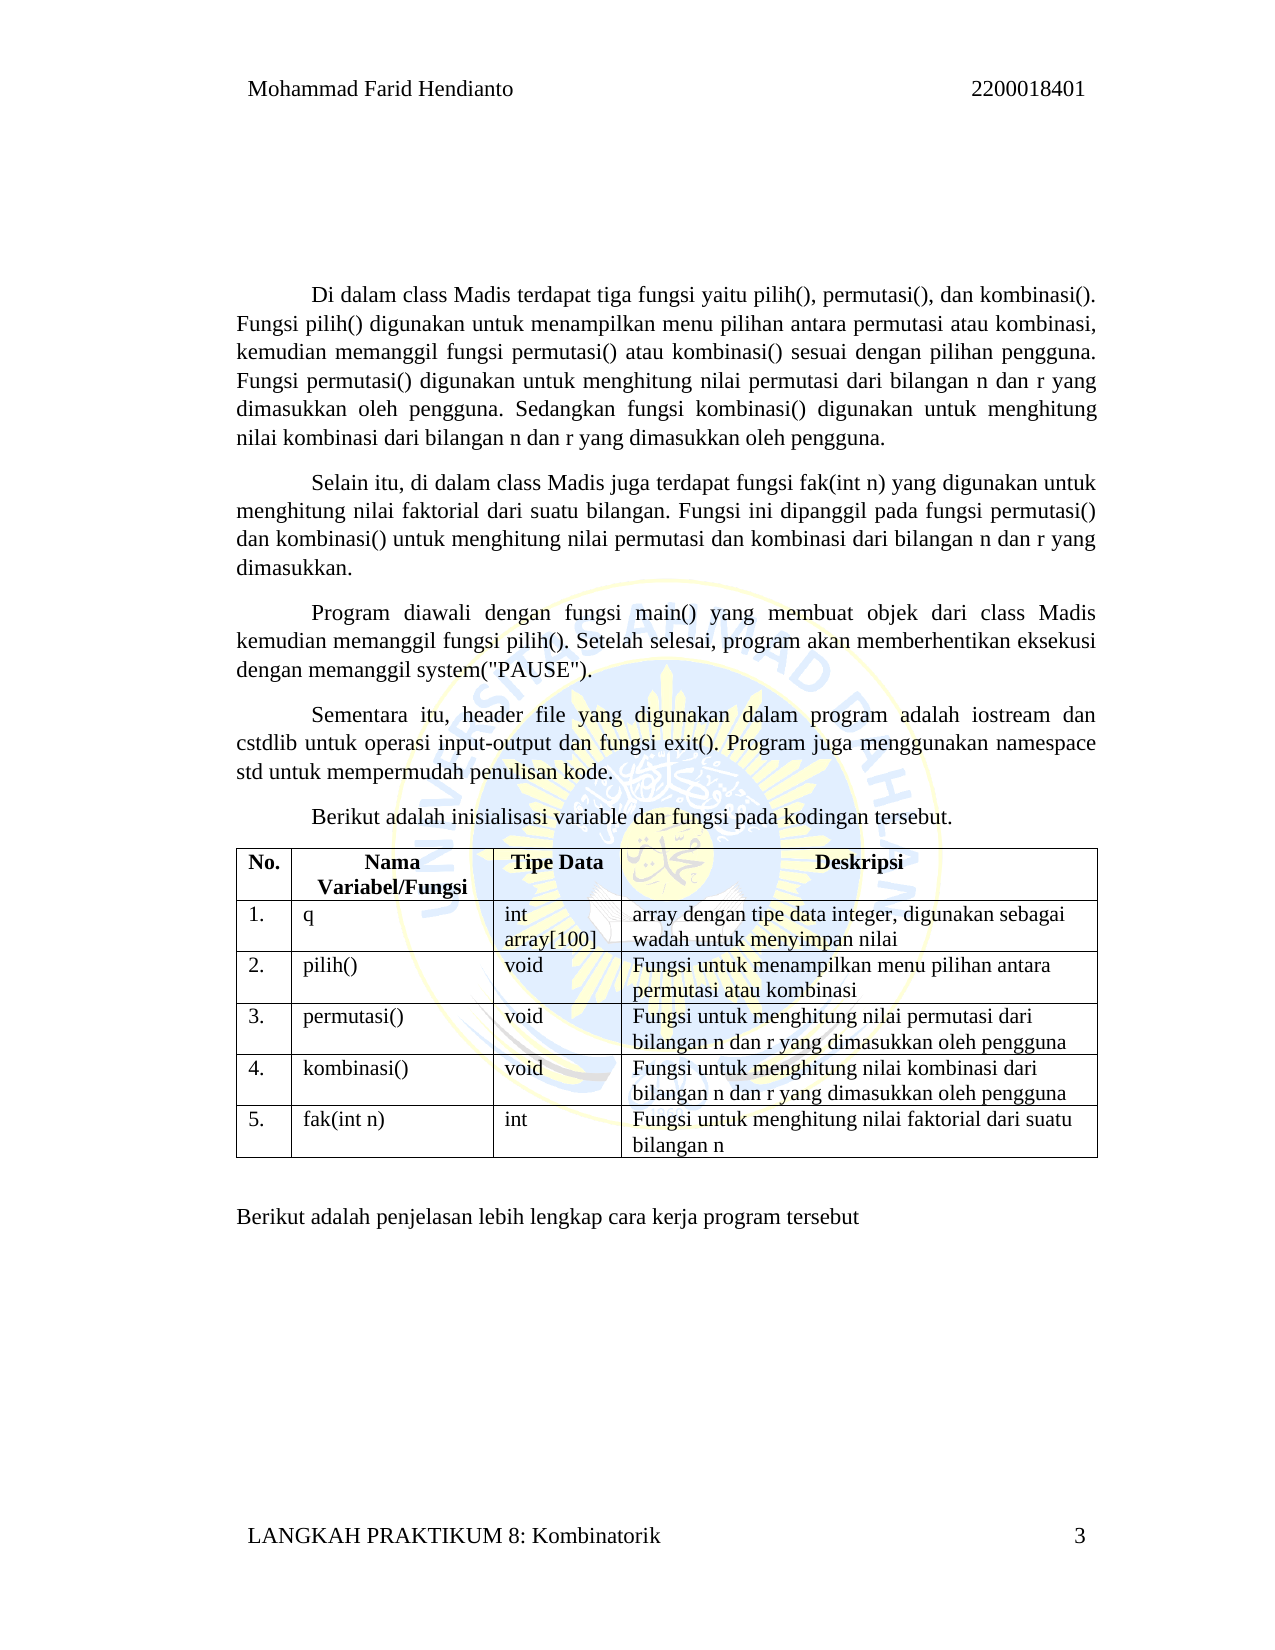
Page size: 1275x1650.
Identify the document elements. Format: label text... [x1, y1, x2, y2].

table_cell array dengan tipe data integer, digunakan sebagai wadah untuk menyimpan nilai [622, 901, 1097, 951]
table_header Deskripsi [622, 849, 1097, 899]
table_cell void [494, 1055, 621, 1105]
table_cell 3. [237, 1004, 291, 1054]
table_cell int [494, 1106, 621, 1157]
table_cell Fungsi untuk menghitung nilai kombinasi dari bilangan n dan r yang dimasukkan oleh pengguna [622, 1055, 1097, 1105]
table_cell pilih() [292, 952, 493, 1002]
table_cell void [494, 1004, 621, 1054]
text Berikut adalah penjelasan lebih lengkap cara kerja program tersebut [236, 1203, 1098, 1229]
table_cell 4. [237, 1055, 291, 1105]
table_cell 5. [237, 1106, 291, 1157]
table_cell permutasi() [292, 1004, 493, 1054]
text Berikut adalah inisialisasi variable dan fungsi pada kodingan tersebut. [236, 803, 1098, 829]
table_cell kombinasi() [292, 1055, 493, 1105]
table_header No. [237, 849, 291, 899]
text Program diawali dengan fungsi main() yang membuat objek dari class Madis kemudian memanggil fungsi pilih(). Setelah selesai, program akan memberhentikan eksekusi dengan memanggil system("PAUSE"). [236, 599, 1098, 682]
text Sementara itu, header file yang digunakan dalam program adalah iostream dan cstdlib untuk operasi input-output dan fungsi exit(). Program juga menggunakan namespace std untuk mempermudah penulisan kode. [236, 701, 1098, 784]
table_cell 1. [237, 901, 291, 951]
table_cell fak(int n) [292, 1106, 493, 1157]
table_cell Fungsi untuk menghitung nilai permutasi dari bilangan n dan r yang dimasukkan oleh pengguna [622, 1004, 1097, 1054]
table_header Nama Variabel/Fungsi [292, 849, 493, 899]
text Di dalam class Madis terdapat tiga fungsi yaitu pilih(), permutasi(), dan kombinasi(). Fungsi pilih() digunakan untuk menampilkan menu pilihan antara permutasi atau kombinasi, kemudian memanggil fungsi permutasi() atau kombinasi() sesuai dengan pilihan pengguna. Fungsi permutasi() digunakan untuk menghitung nilai permutasi dari bilangan n dan r yang dimasukkan oleh pengguna. Sedangkan fungsi kombinasi() digunakan untuk menghitung nilai kombinasi dari bilangan n dan r yang dimasukkan oleh pengguna. [236, 281, 1098, 450]
table_cell 2. [237, 952, 291, 1002]
table_cell q [292, 901, 493, 951]
table_cell Fungsi untuk menampilkan menu pilihan antara permutasi atau kombinasi [622, 952, 1097, 1002]
table_cell int array[100] [494, 901, 621, 951]
text Selain itu, di dalam class Madis juga terdapat fungsi fak(int n) yang digunakan untuk menghitung nilai faktorial dari suatu bilangan. Fungsi ini dipanggil pada fungsi permutasi() dan kombinasi() untuk menghitung nilai permutasi dan kombinasi dari bilangan n dan r yang dimasukkan. [236, 469, 1098, 580]
table_cell Fungsi untuk menghitung nilai faktorial dari suatu bilangan n [622, 1106, 1097, 1157]
table_cell void [494, 952, 621, 1002]
table_header Tipe Data [494, 849, 621, 899]
